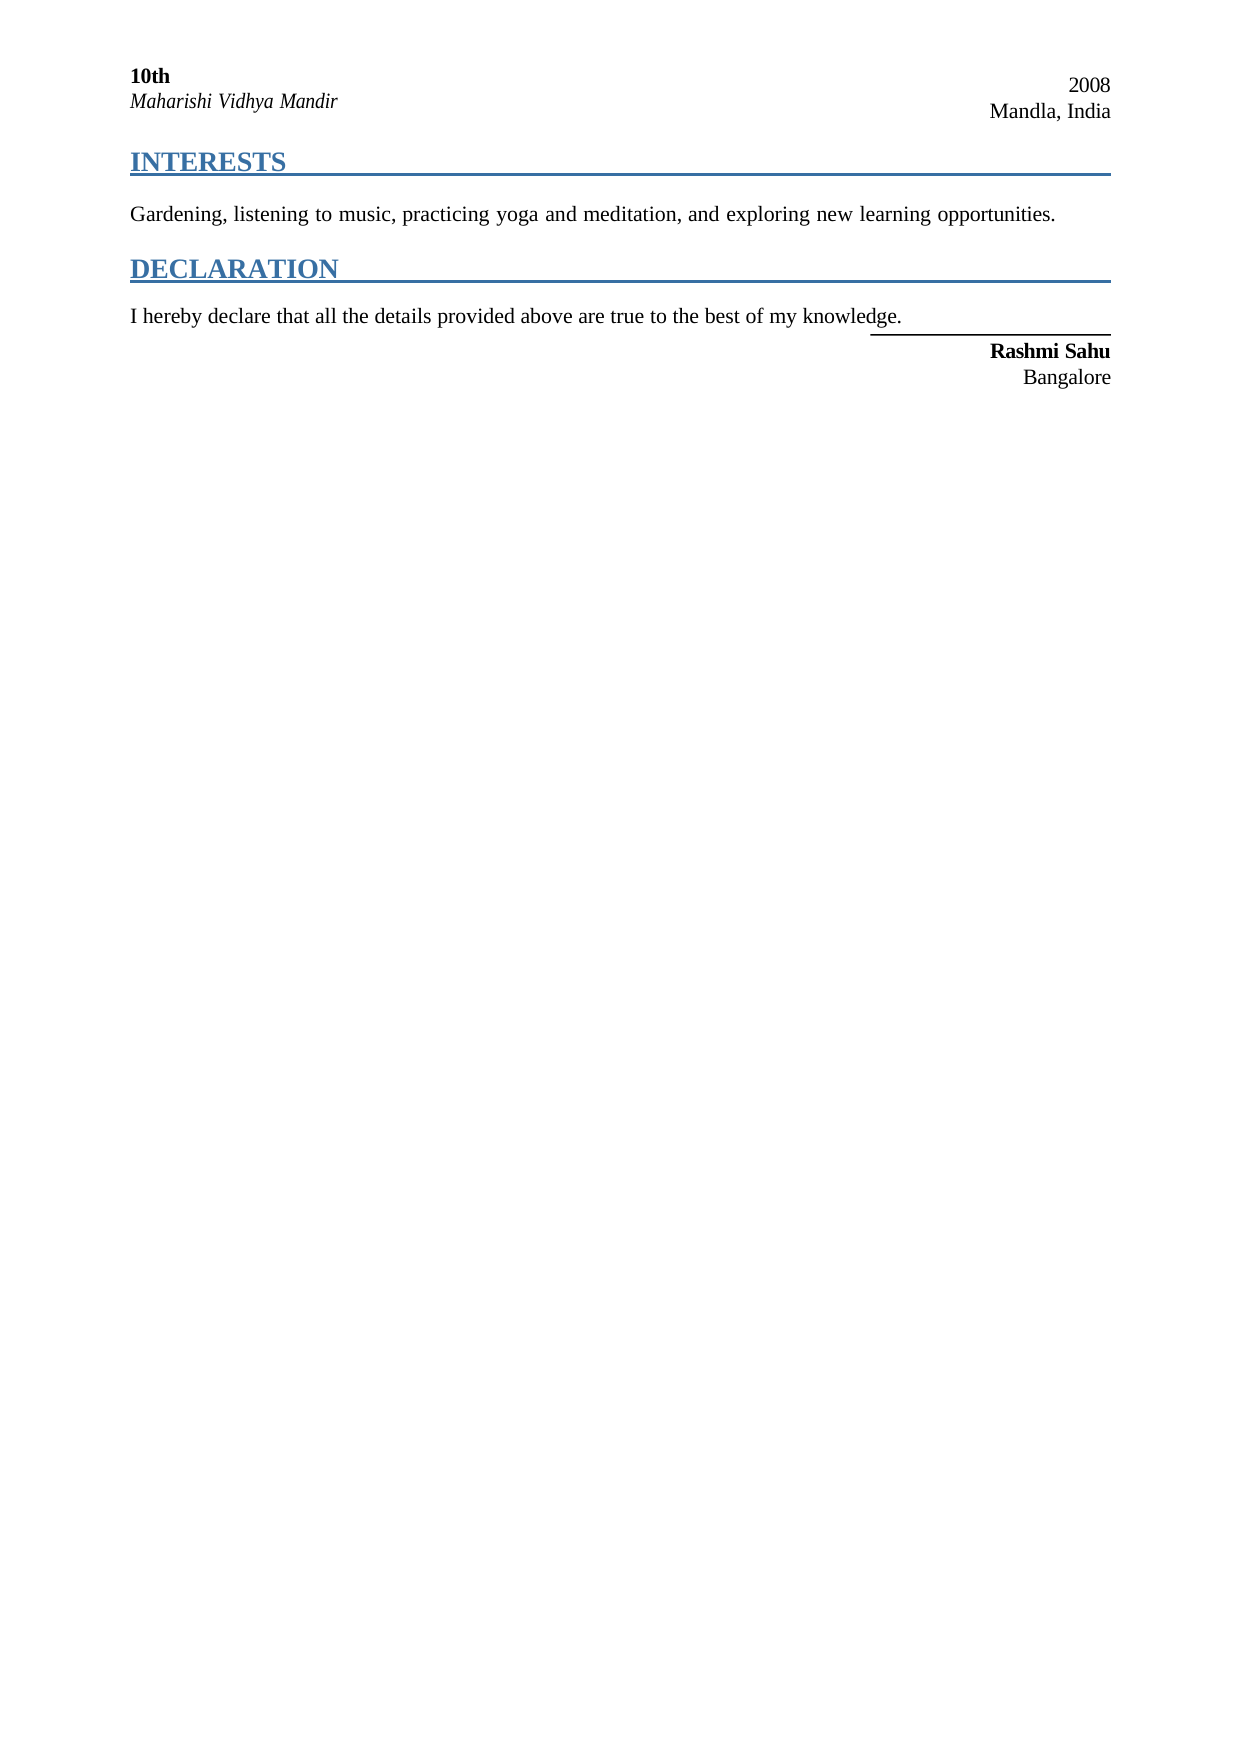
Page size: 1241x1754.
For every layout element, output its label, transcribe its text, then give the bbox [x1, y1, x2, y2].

text Bangalore [118, 364, 1111, 389]
text Gardening, listening to music, practicing yoga and meditation, and exploring new learning opportunities. [130, 201, 1122, 226]
subtitle DECLARATION [130, 252, 1122, 284]
text Maharishi Vidhya Mandir [130, 89, 346, 114]
subtitle 10th [130, 63, 346, 89]
text 2008 [973, 73, 1111, 98]
subtitle INTERESTS [130, 145, 1122, 178]
text I hereby declare that all the details provided above are true to the best of my knowledge. [130, 303, 1122, 328]
subtitle Rashmi Sahu [118, 339, 1111, 364]
text Mandla, India [973, 98, 1111, 123]
